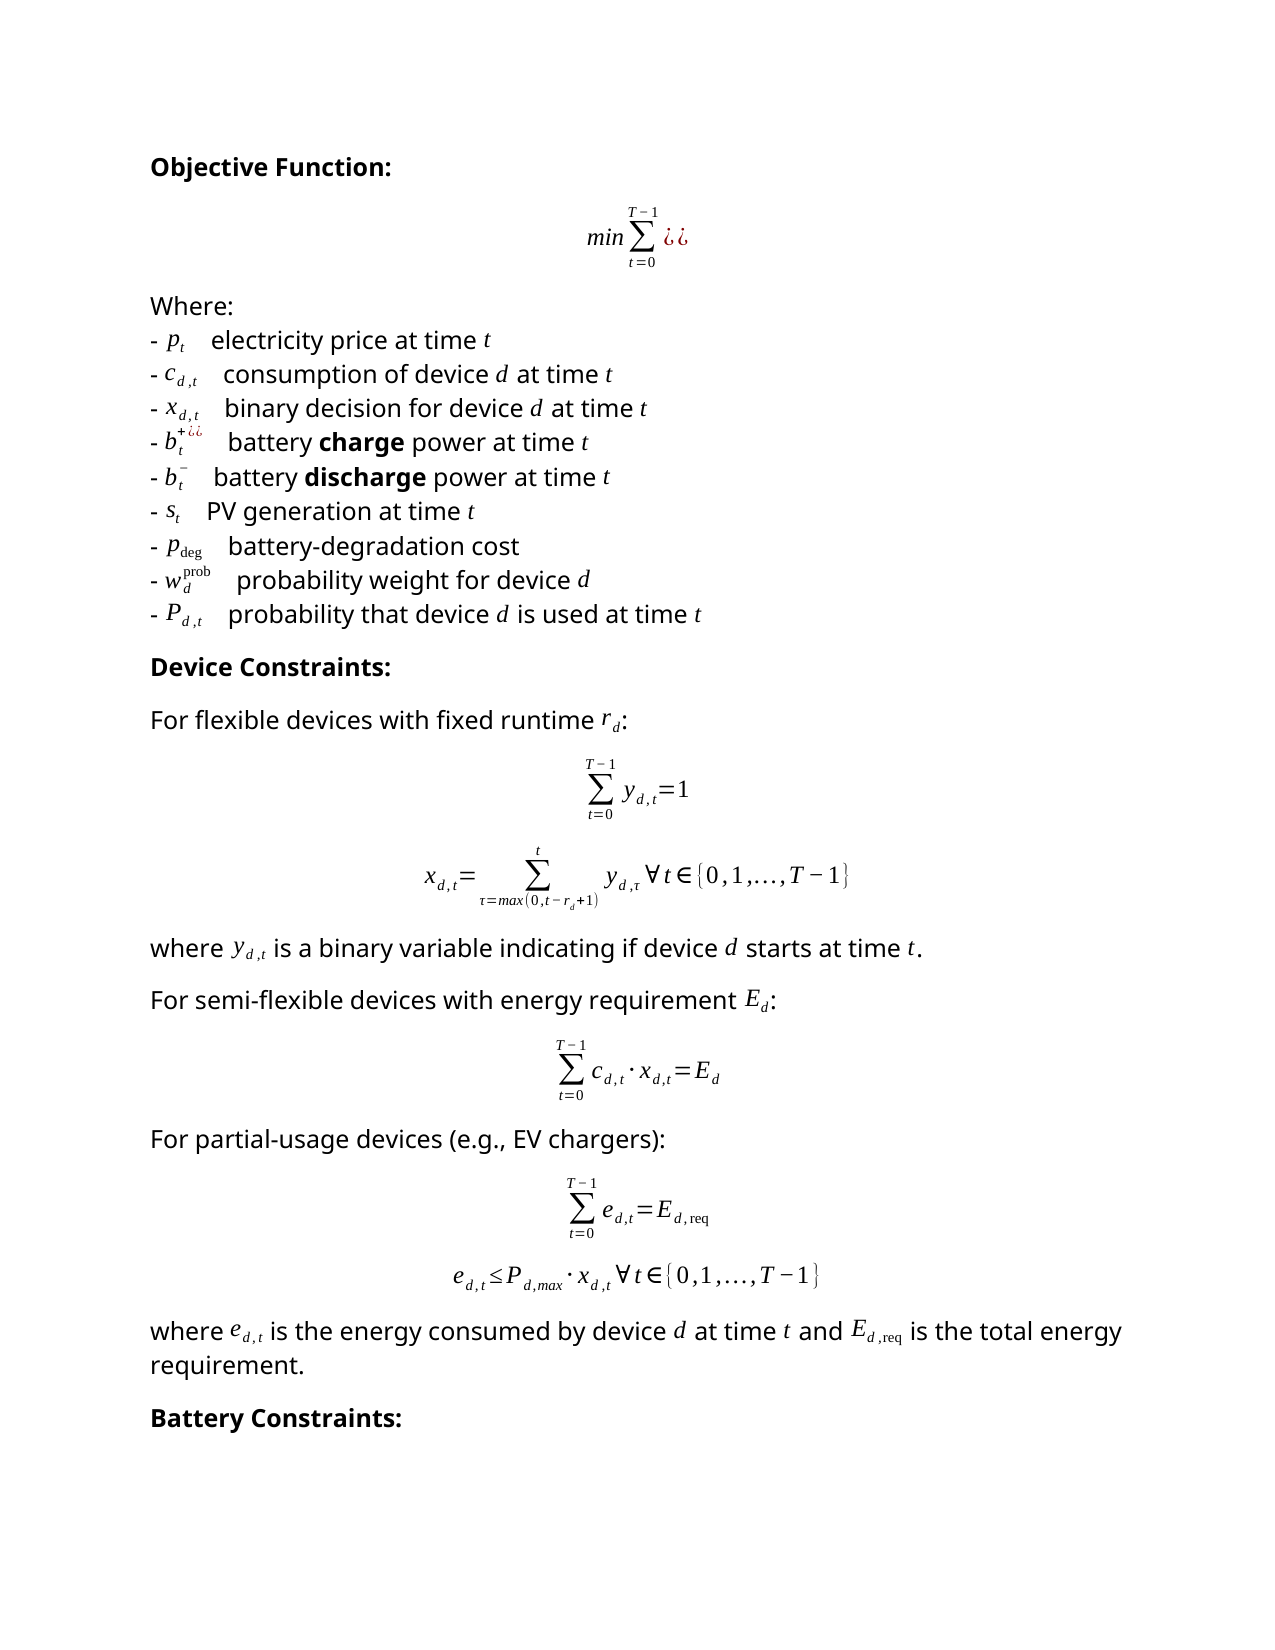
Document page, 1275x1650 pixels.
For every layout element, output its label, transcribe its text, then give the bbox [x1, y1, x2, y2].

text Where: - electricity price at time - consumption of device at time - binary decision for device at time - battery charge power at time - battery discharge power at time - PV generation at time - battery-degradation cost - probability weight for device - probability that device is used at time [150, 289, 1125, 631]
text Battery Constraints: [150, 1400, 1125, 1434]
text where is a binary variable indicating if device starts at time . [150, 930, 1125, 964]
text where is the energy consumed by device at time and is the total energy requirement. [150, 1313, 1125, 1382]
text For flexible devices with fixed runtime : [150, 703, 1125, 737]
text Device Constraints: [150, 650, 1125, 684]
text For semi-flexible devices with energy requirement : [150, 983, 1125, 1017]
text Objective Function: [150, 150, 1125, 184]
text For partial-usage devices (e.g., EV chargers): [150, 1122, 1125, 1156]
